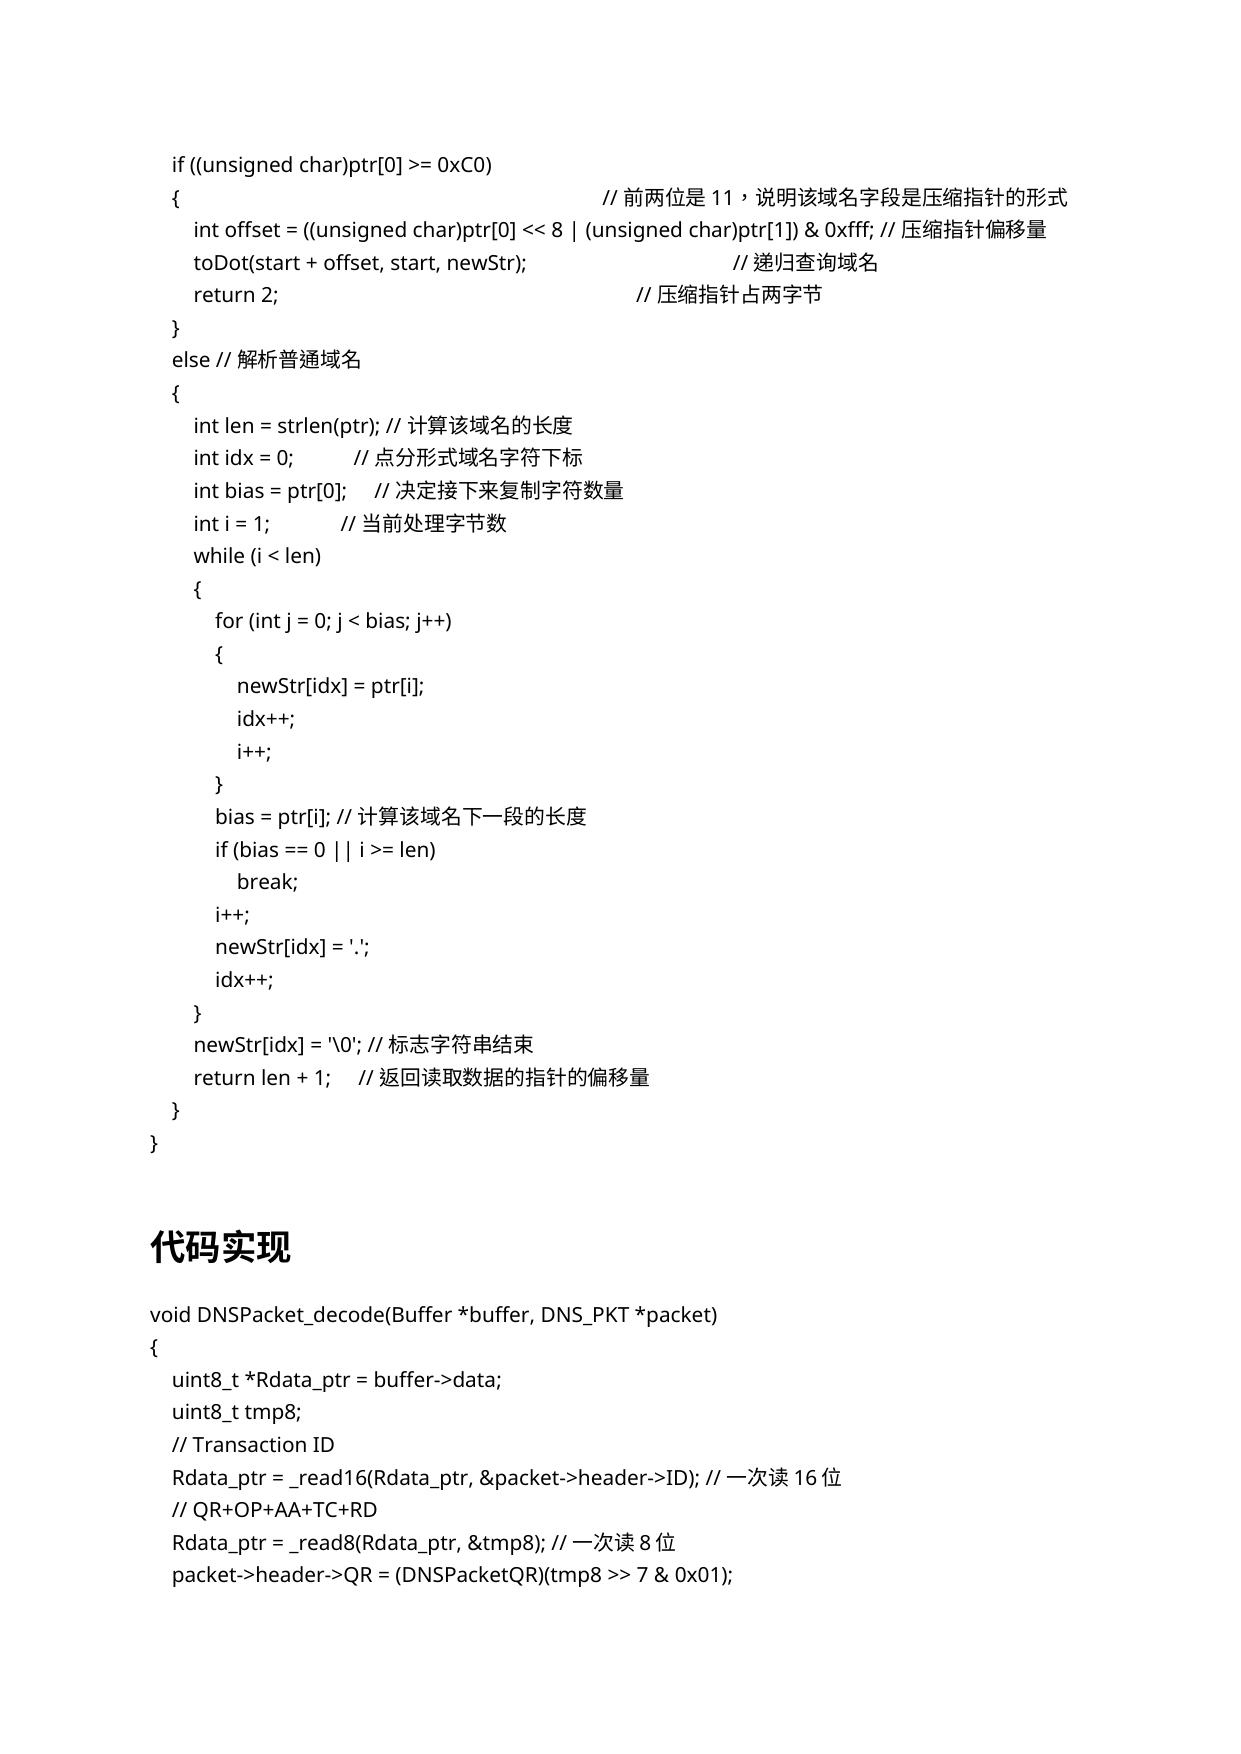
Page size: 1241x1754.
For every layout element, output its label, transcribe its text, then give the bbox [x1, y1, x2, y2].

subtitle 代码实现 [150, 1222, 1090, 1270]
